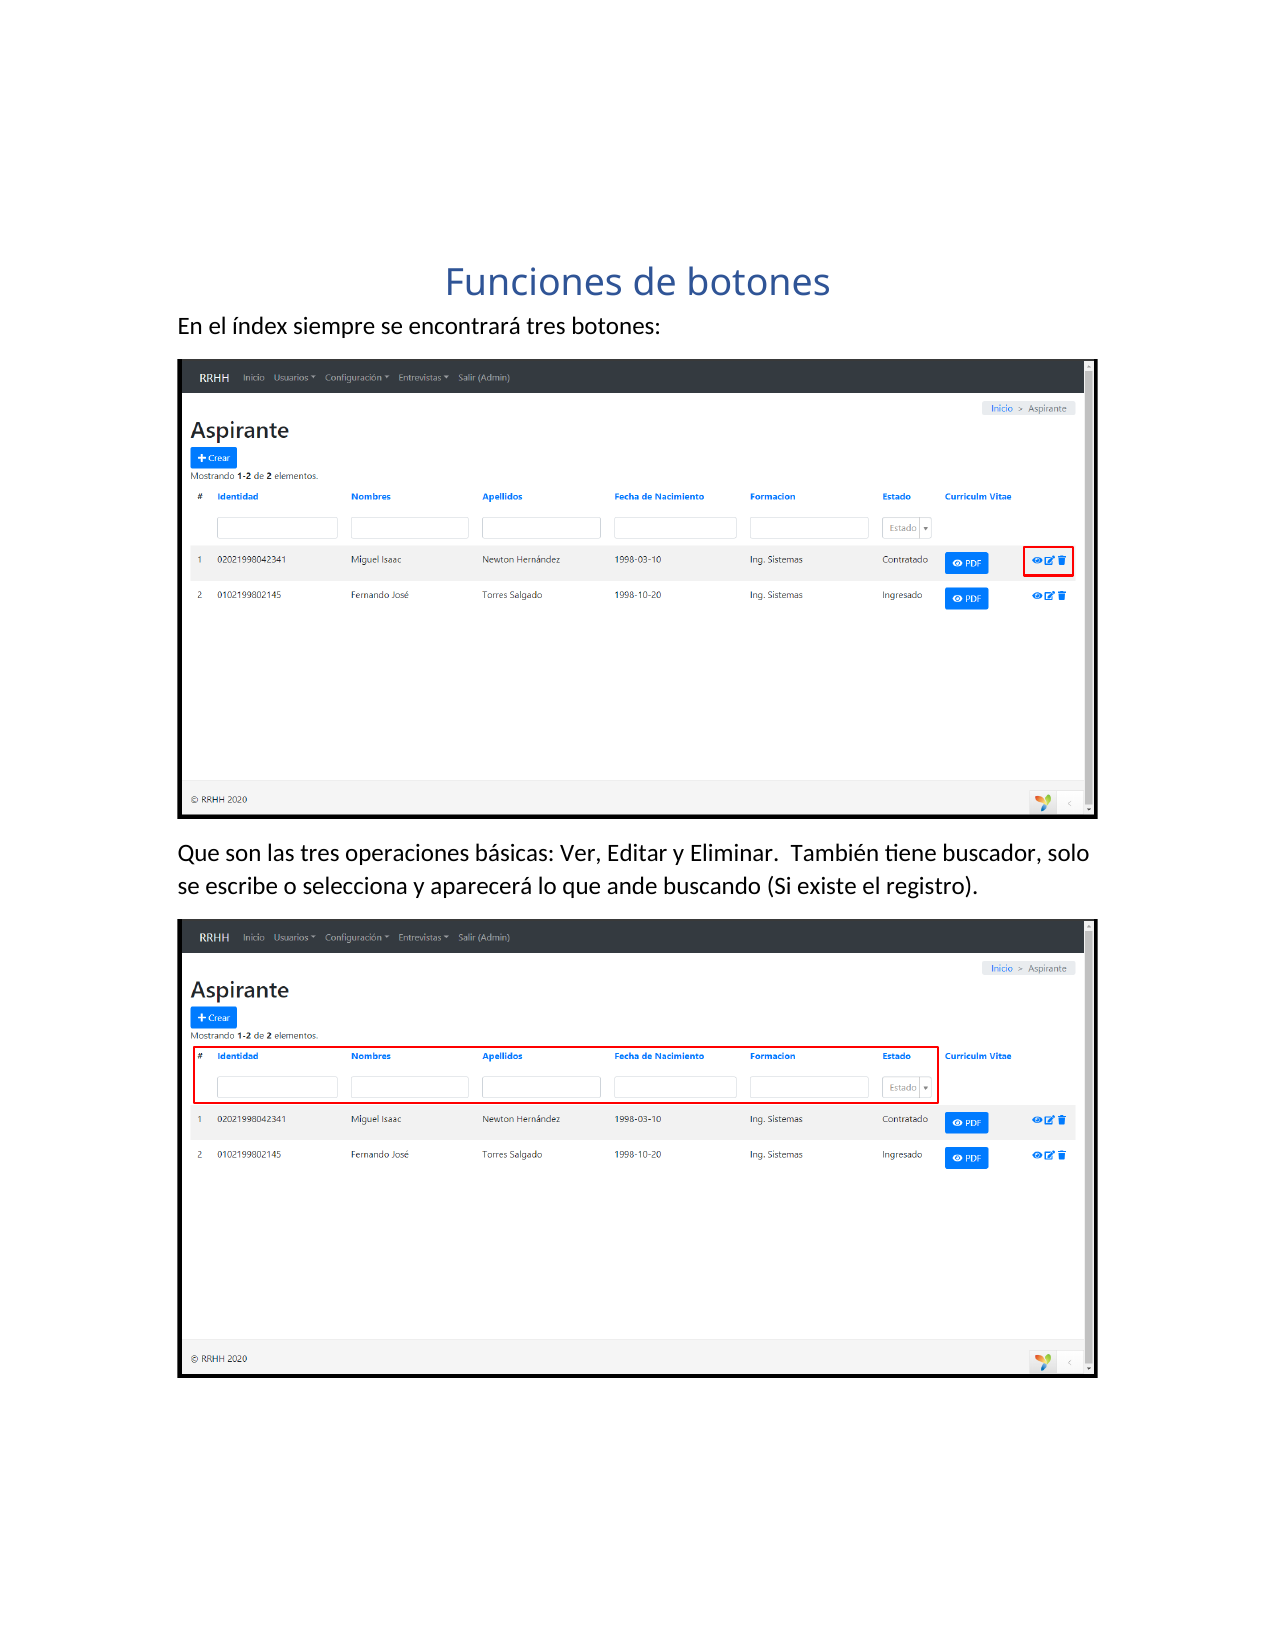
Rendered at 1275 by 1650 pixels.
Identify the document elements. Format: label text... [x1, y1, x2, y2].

text En el índex siempre se encontrará tres botones: [177, 310, 1098, 341]
subtitle Funciones de botones [177, 255, 1098, 306]
text Que son las tres operaciones básicas: Ver, Editar y Eliminar. También tiene buscador, solo se escribe o selecciona y aparecerá lo que ande buscando (Si existe el registro). [177, 837, 1098, 900]
